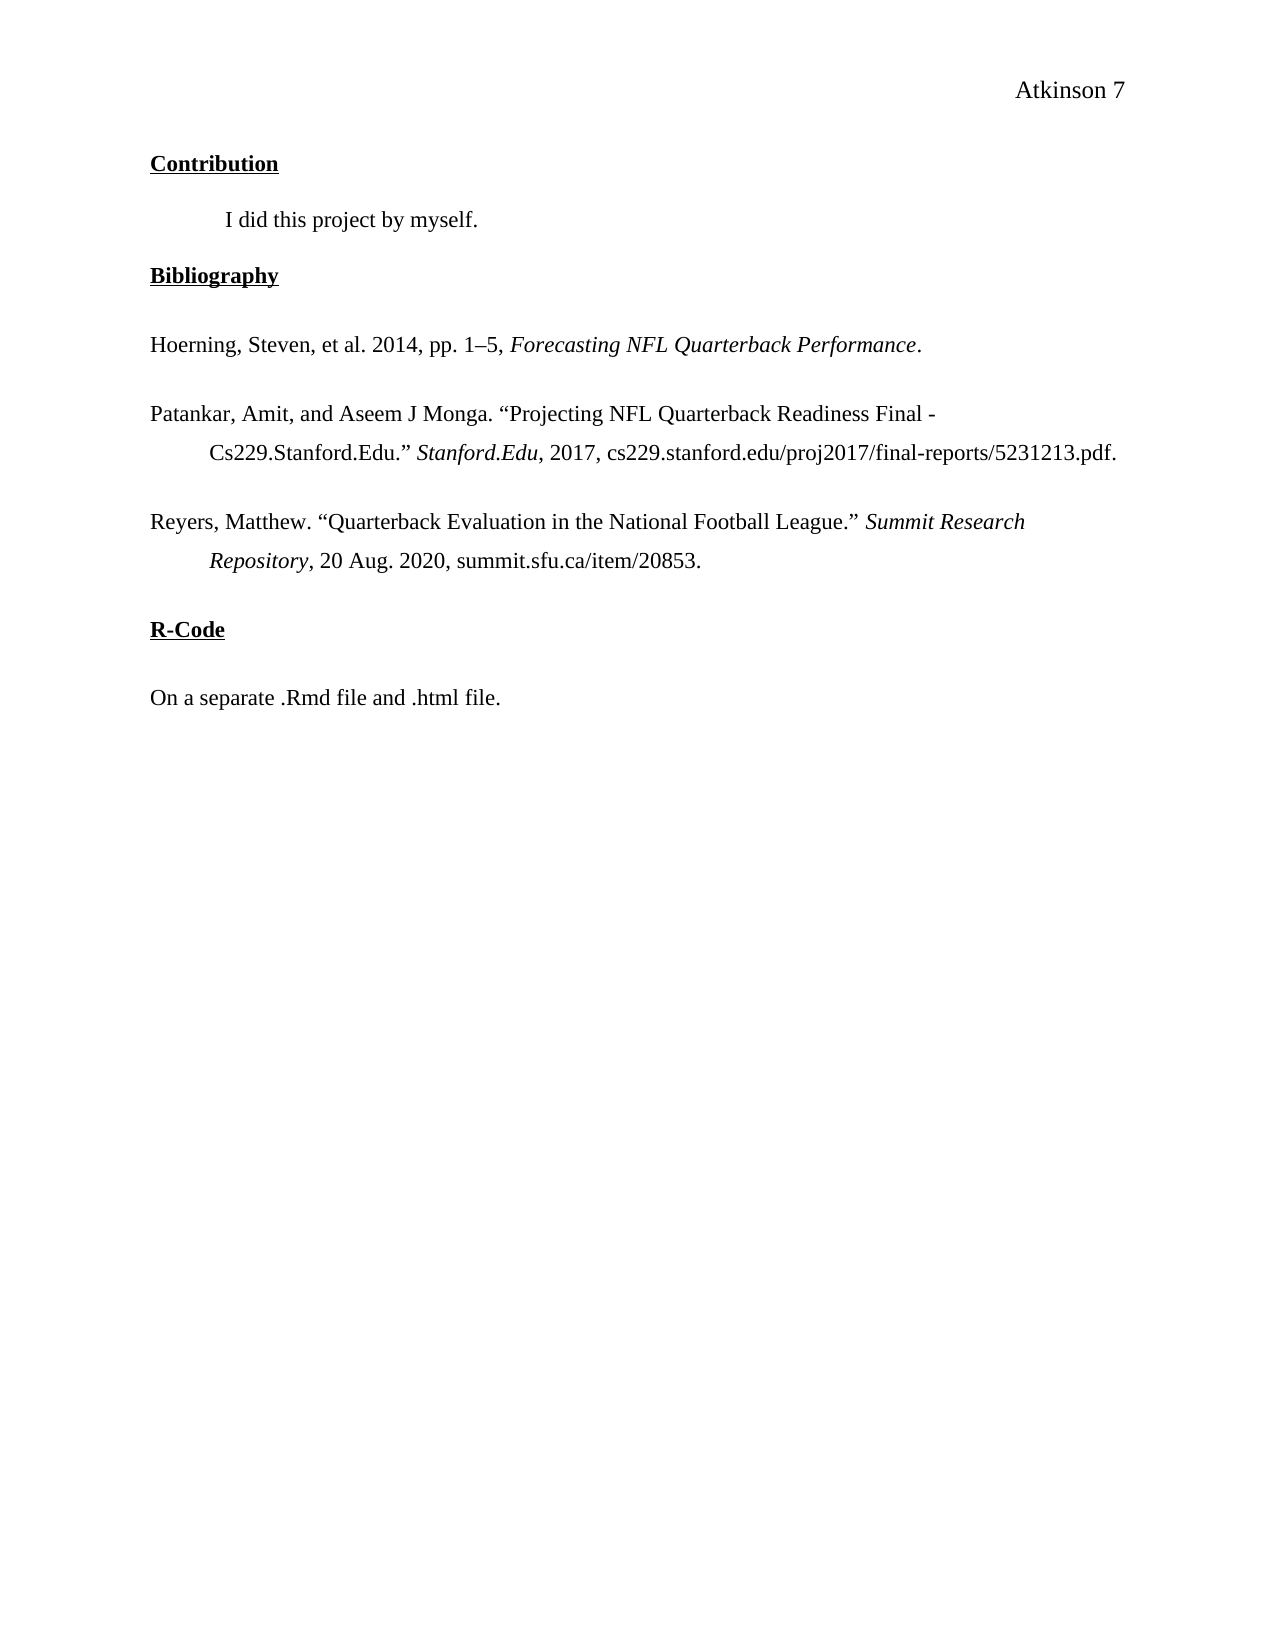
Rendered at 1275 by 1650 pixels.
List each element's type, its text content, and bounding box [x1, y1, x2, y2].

text R-Code [150, 616, 1125, 642]
text Bibliography [150, 262, 1125, 289]
text Contribution [150, 150, 1125, 176]
text On a separate .Rmd file and .html file. [150, 684, 1125, 711]
text Patankar, Amit, and Aseem J Monga. “Projecting NFL Quarterback Readiness Final - Cs229.Stanford.Edu.” Stanford.Edu, 2017, cs229.stanford.edu/proj2017/final-reports/5231213.pdf. [150, 399, 1125, 465]
text I did this project by myself. [150, 206, 1125, 232]
text Reyers, Matthew. “Quarterback Evaluation in the National Football League.” Summit Research Repository, 20 Aug. 2020, summit.sfu.ca/item/20853. [150, 508, 1125, 573]
text Hoerning, Steven, et al. 2014, pp. 1–5, Forecasting NFL Quarterback Performance. [150, 331, 1125, 357]
